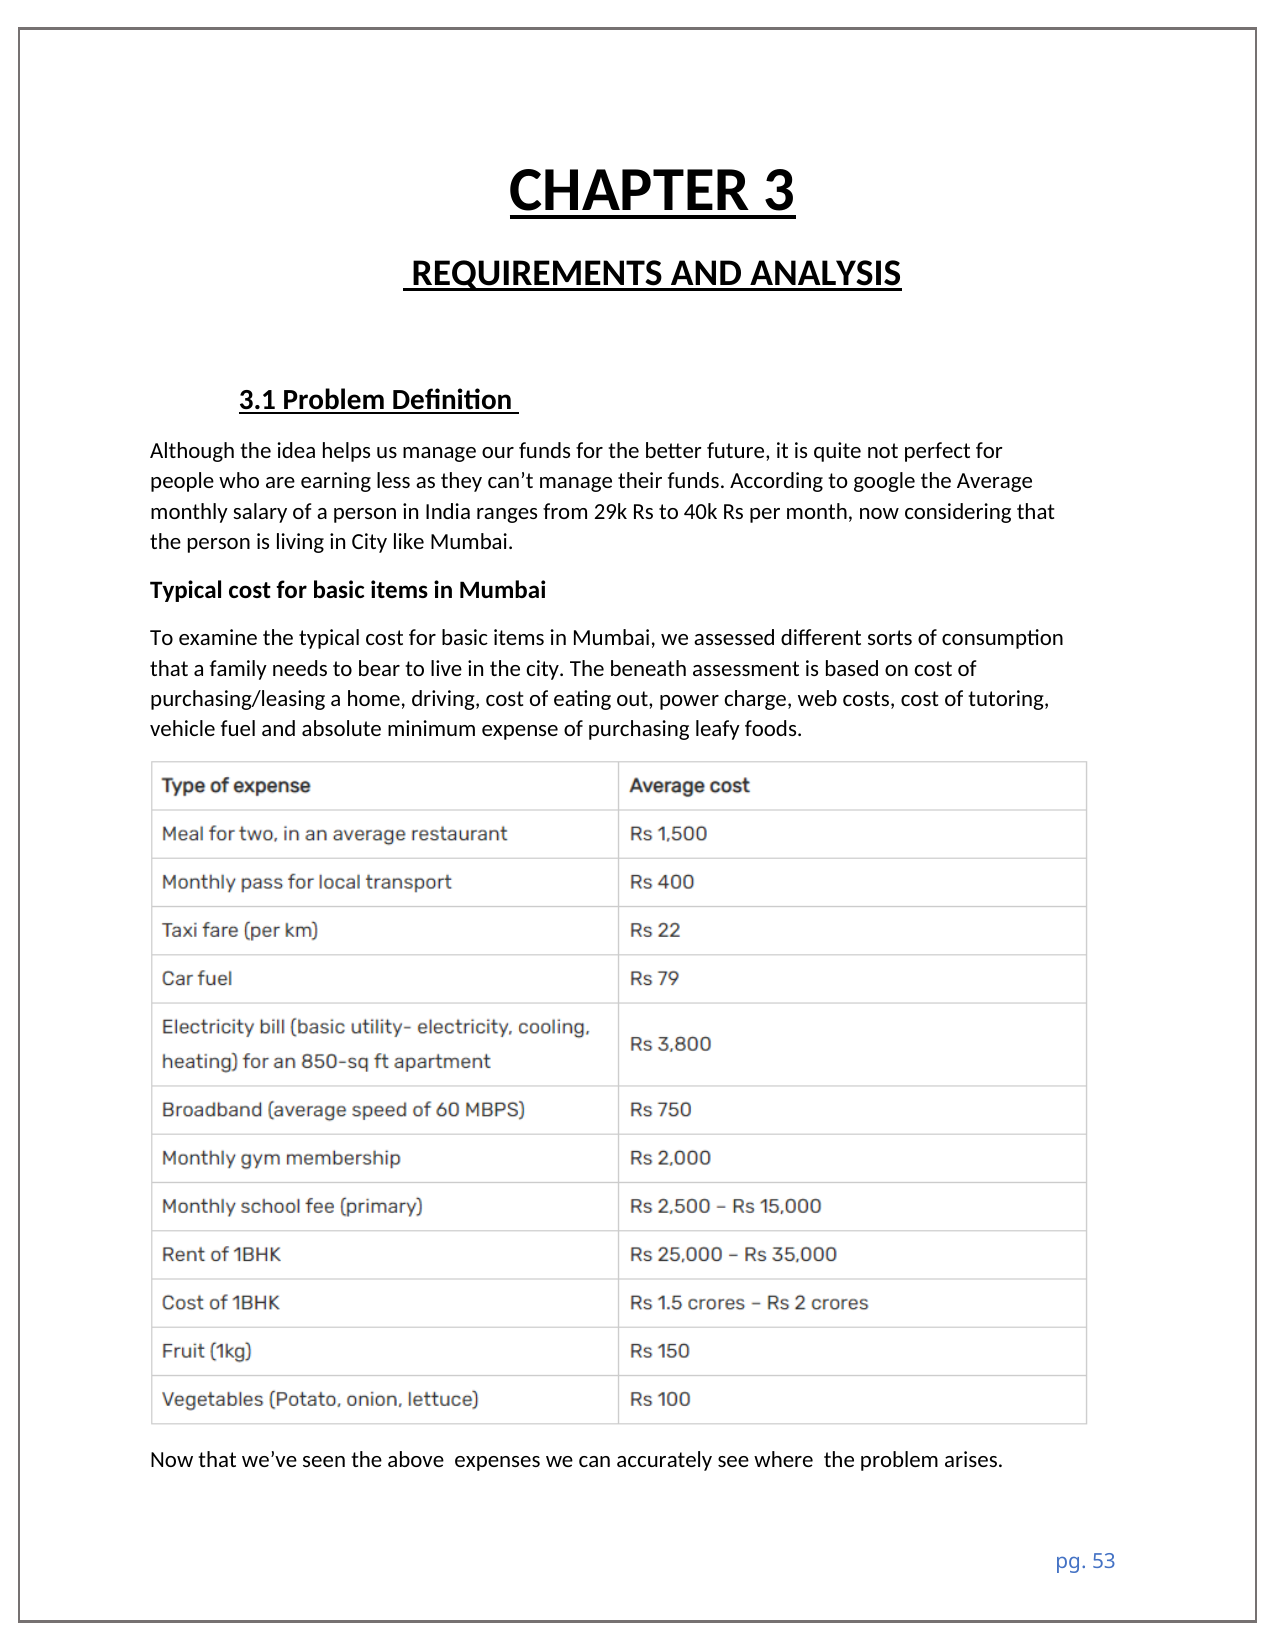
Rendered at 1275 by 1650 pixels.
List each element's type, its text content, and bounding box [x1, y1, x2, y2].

text Although the idea helps us manage our funds for the better future, it is quite not perfect for people who are earning less as they can’t manage their funds. According to google the Average monthly salary of a person in India ranges from 29k Rs to 40k Rs per month, now considering that the person is living in City like Mumbai. [150, 436, 1066, 555]
text 3.1 Problem Definition [238, 381, 1066, 417]
text To examine the typical cost for basic items in Mumbai, we assessed different sorts of consumption that a family needs to bear to live in the city. The beneath assessment is based on cost of purchasing/leasing a home, driving, cost of eating out, power charge, web costs, cost of tutoring, vehicle fuel and absolute minimum expense of purchasing leafy foods. [150, 623, 1066, 742]
text CHAPTER 3 [238, 150, 1066, 226]
picture [150, 761, 1091, 1427]
text REQUIREMENTS AND ANALYSIS [238, 249, 1066, 295]
text Now that we’ve seen the above expenses we can accurately see where the problem arises. [150, 1445, 1066, 1473]
text Typical cost for basic items in Mumbai [150, 574, 1066, 604]
